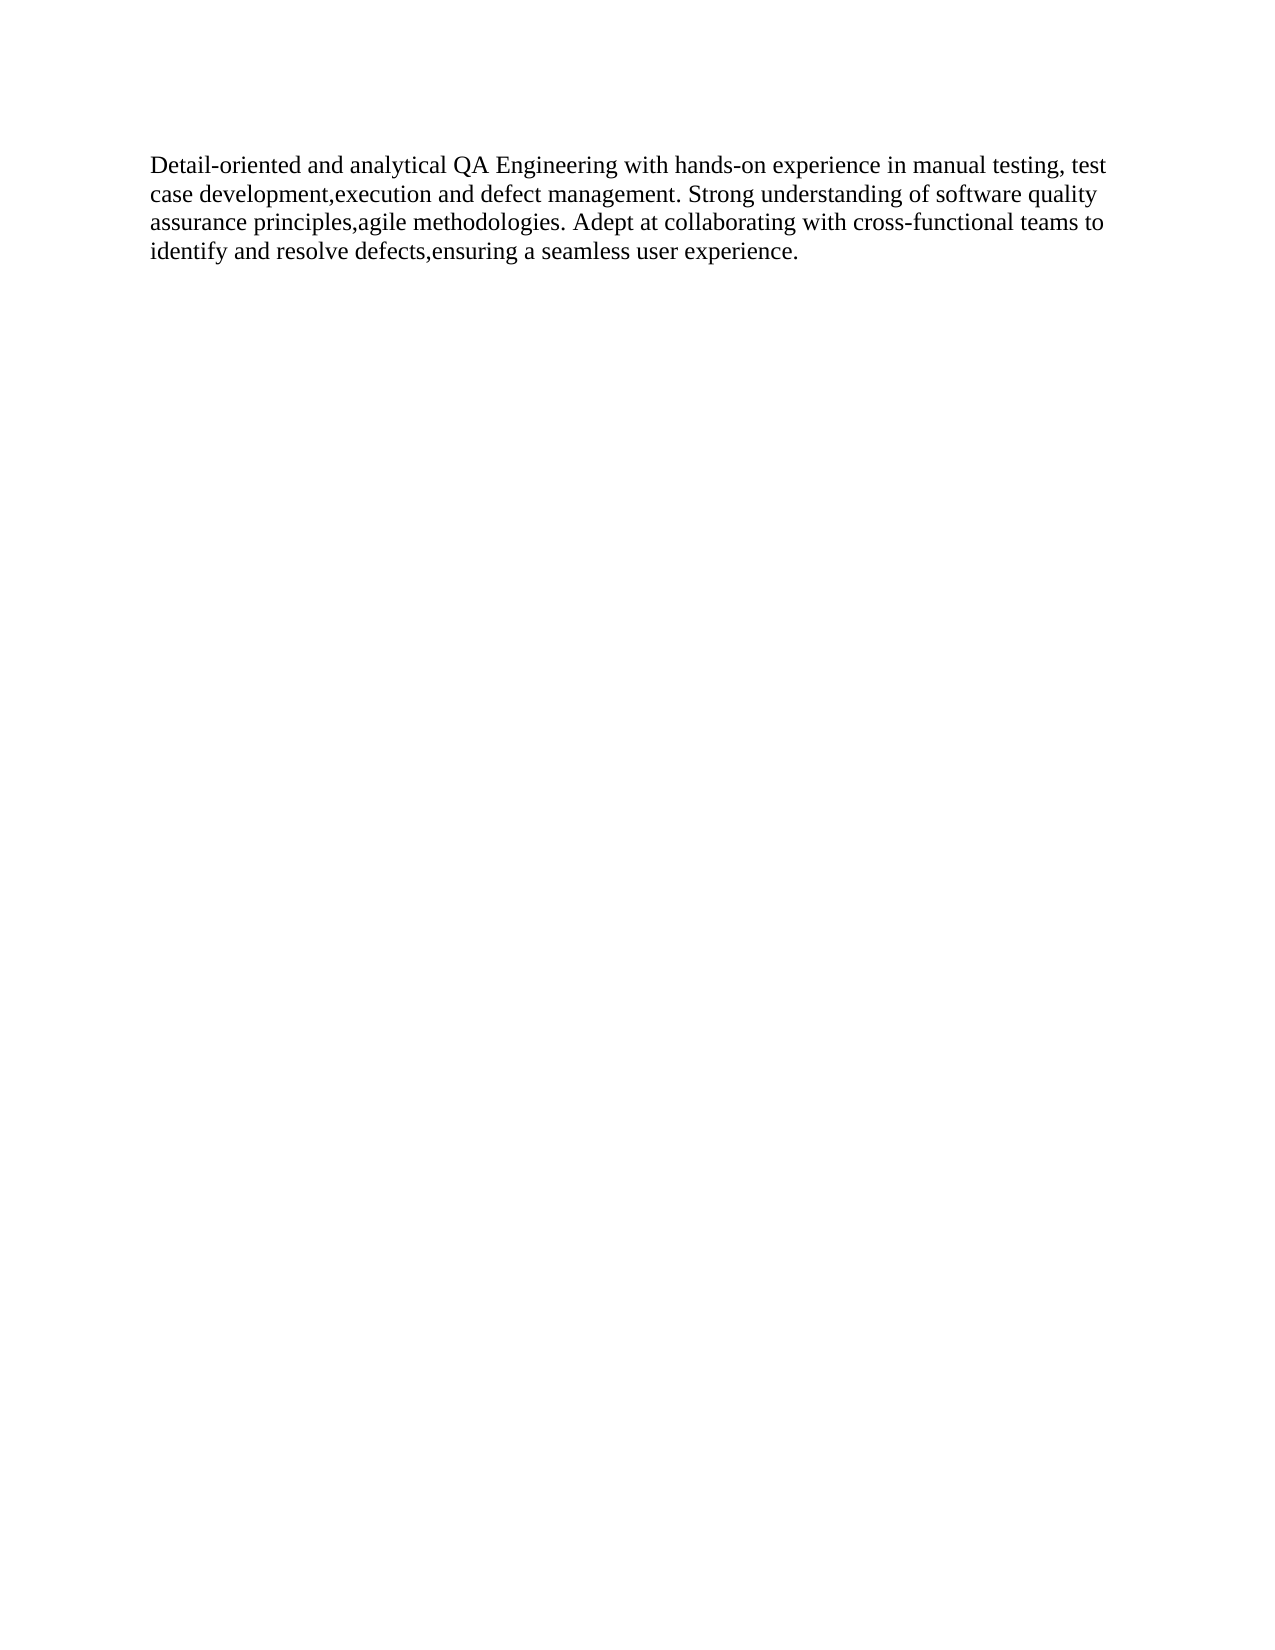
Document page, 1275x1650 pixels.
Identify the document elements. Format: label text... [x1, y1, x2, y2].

text Detail-oriented and analytical QA Engineering with hands-on experience in manual testing, test case development,execution and defect management. Strong understanding of software quality assurance principles,agile methodologies. Adept at collaborating with cross-functional teams to identify and resolve defects,ensuring a seamless user experience. [150, 150, 1125, 265]
